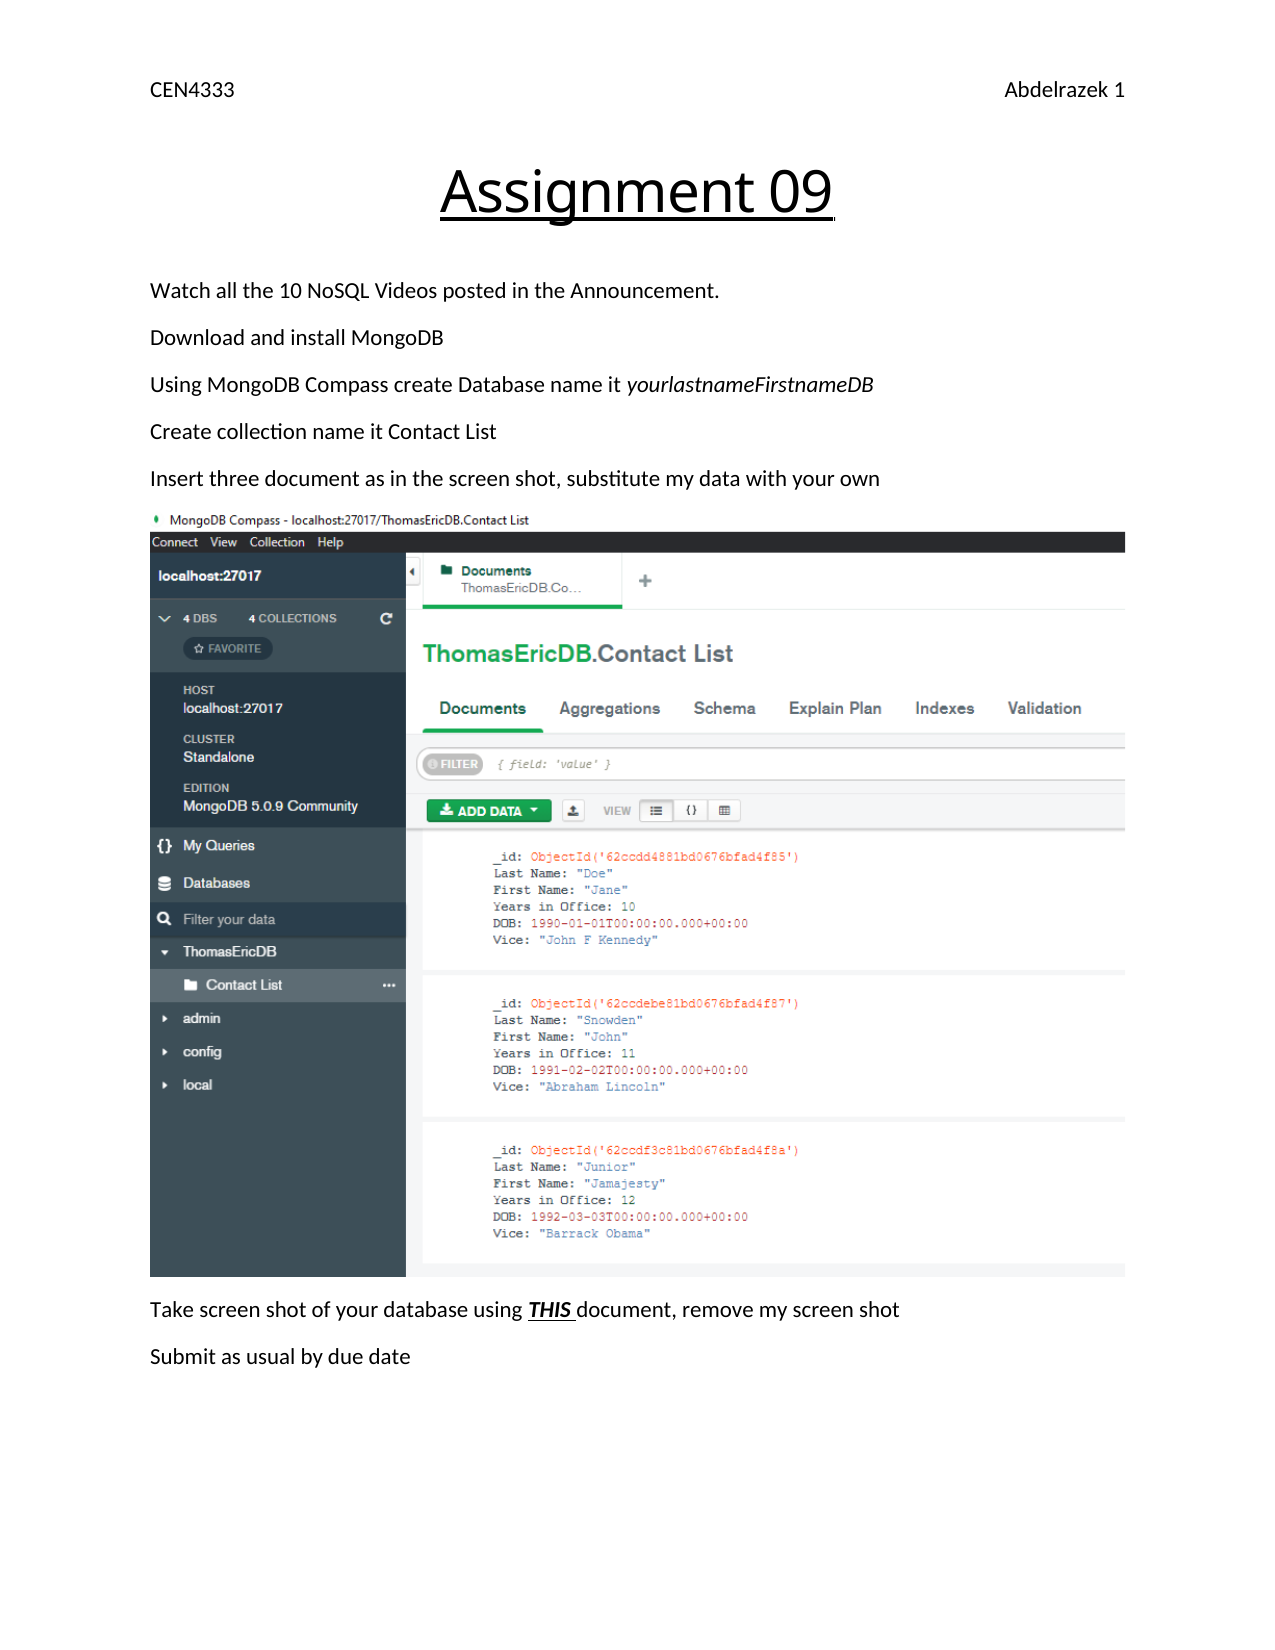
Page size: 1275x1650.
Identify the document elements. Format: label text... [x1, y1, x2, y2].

text Watch all the 10 NoSQL Videos posted in the Announcement. [150, 276, 1125, 304]
text Submit as usual by due date [150, 1342, 1125, 1371]
text Insert three document as in the screen shot, substitute my data with your own [150, 464, 1125, 492]
text Create collection name it Contact List [150, 417, 1125, 445]
title Assignment 09 [150, 150, 1125, 229]
text Using MongoDB Compass create Database name it yourlastnameFirstnameDB [150, 370, 1125, 398]
text Take screen shot of your database using THIS document, remove my screen shot [150, 1296, 1125, 1324]
text Download and install MongoDB [150, 323, 1125, 351]
picture [150, 510, 1125, 1277]
